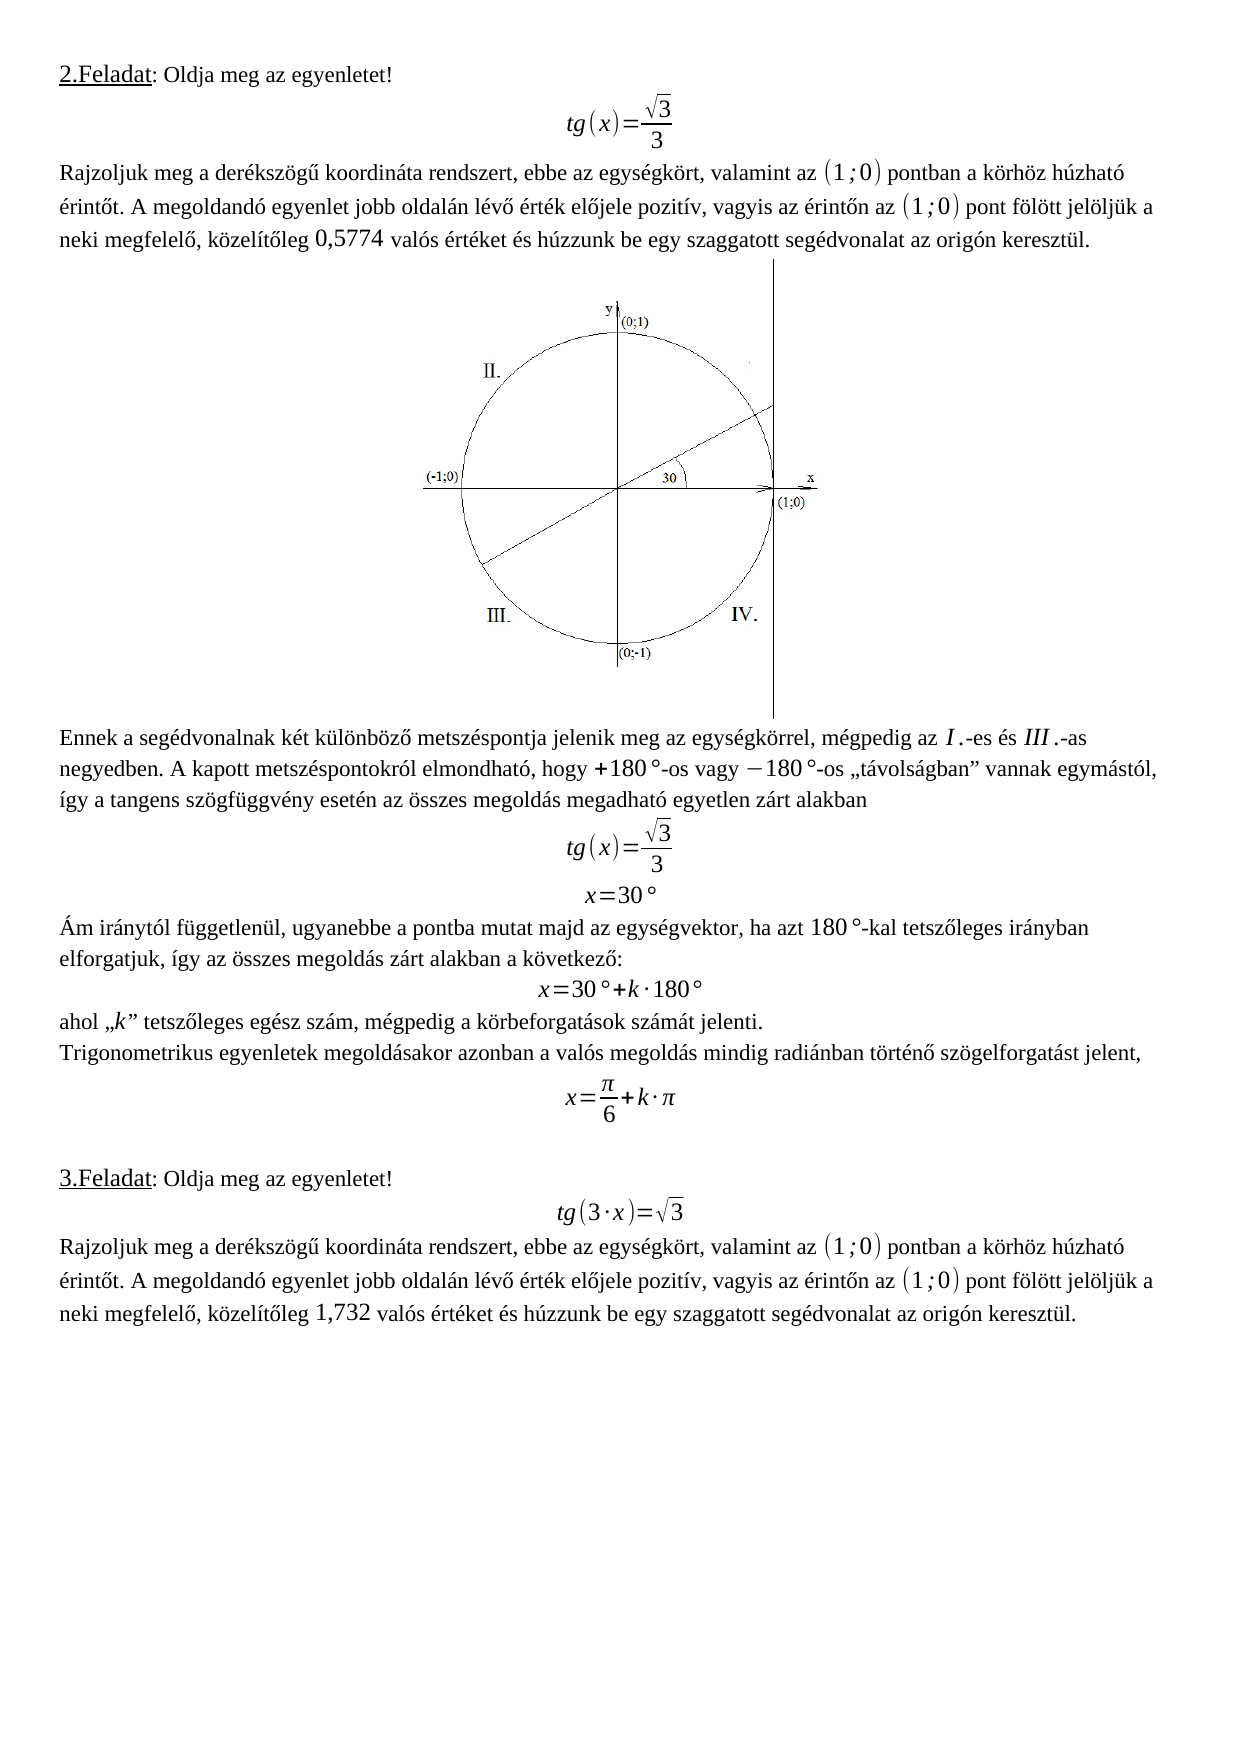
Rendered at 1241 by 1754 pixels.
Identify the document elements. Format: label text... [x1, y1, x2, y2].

text Trigonometrikus egyenletek megoldásakor azonban a valós megoldás mindig radiánban történő szögelforgatást jelent, [59, 1039, 1181, 1065]
text Rajzoljuk meg a derékszögű koordináta rendszert, ebbe az egységkört, valamint az pontban a körhöz húzható érintőt. A megoldandó egyenlet jobb oldalán lévő érték előjele pozitív, vagyis az érintőn az pont fölött jelöljük a neki megfelelő, közelítőleg valós értéket és húzzunk be egy szaggatott segédvonalat az origón keresztül. [59, 1231, 1181, 1327]
text Ám iránytól függetlenül, ugyanebbe a pontba mutat majd az egységvektor, ha azt -kal tetszőleges irányban elforgatjuk, így az összes megoldás zárt alakban a következő: [59, 914, 1181, 972]
text Rajzoljuk meg a derékszögű koordináta rendszert, ebbe az egységkört, valamint az pontban a körhöz húzható érintőt. A megoldandó egyenlet jobb oldalán lévő érték előjele pozitív, vagyis az érintőn az pont fölött jelöljük a neki megfelelő, közelítőleg valós értéket és húzzunk be egy szaggatott segédvonalat az origón keresztül. [59, 157, 1181, 253]
picture [412, 256, 828, 719]
text 3.Feladat: Oldja meg az egyenletet! [59, 1163, 1181, 1191]
text 2.Feladat: Oldja meg az egyenletet! [59, 59, 1181, 88]
text Ennek a segédvonalnak két különböző metszéspontja jelenik meg az egységkörrel, mégpedig az -es és -as negyedben. A kapott metszéspontokról elmondható, hogy -os vagy -os „távolságban” vannak egymástól, így a tangens szögfüggvény esetén az összes megoldás megadható egyetlen zárt alakban [59, 723, 1181, 812]
text ahol „” tetszőleges egész szám, mégpedig a körbeforgatások számát jelenti. [59, 1008, 1181, 1035]
